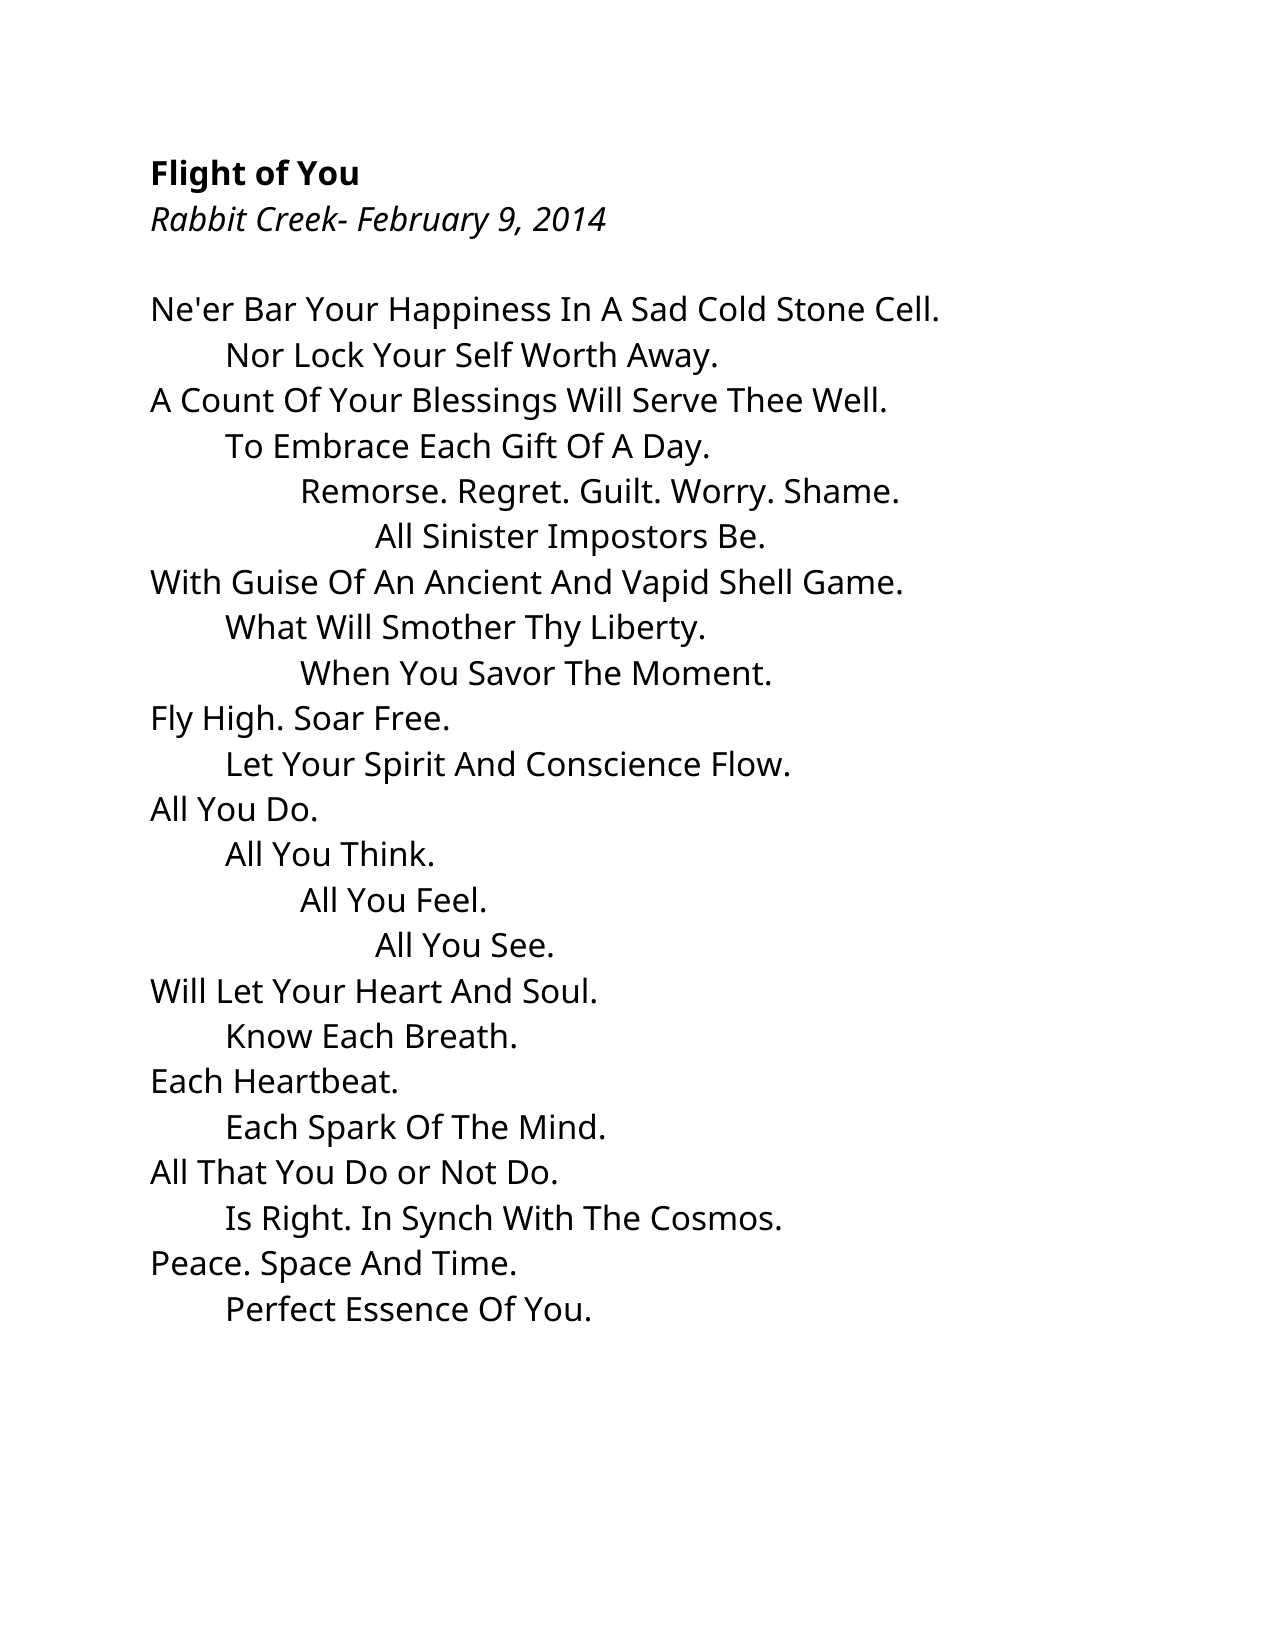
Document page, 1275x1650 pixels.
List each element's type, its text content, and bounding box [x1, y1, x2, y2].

text Ne'er Bar Your Happiness In A Sad Cold Stone Cell. [150, 286, 1125, 332]
text Remorse. Regret. Guilt. Worry. Shame. [225, 468, 1125, 513]
text All You See. [300, 922, 1125, 967]
text Peace. Space And Time. [150, 1240, 1125, 1285]
text Is Right. In Synch With The Cosmos. [150, 1194, 1125, 1240]
text Will Let Your Heart And Soul. [150, 967, 1125, 1013]
text All That You Do or Not Do. [150, 1149, 1125, 1194]
text Fly High. Soar Free. [150, 695, 1125, 740]
text All You Feel. [225, 877, 1125, 922]
text When You Savor The Moment. [225, 649, 1125, 695]
text Each Heartbeat. [150, 1058, 1125, 1104]
text Flight of You [150, 150, 1125, 195]
text Perfect Essence Of You. [150, 1285, 1125, 1331]
text Each Spark Of The Mind. [150, 1104, 1125, 1149]
text All You Do. [150, 786, 1125, 831]
text To Embrace Each Gift Of A Day. [150, 422, 1125, 468]
text Nor Lock Your Self Worth Away. [150, 332, 1125, 377]
text Let Your Spirit And Conscience Flow. [150, 740, 1125, 786]
text Rabbit Creek- February 9, 2014 [150, 195, 1125, 241]
text A Count Of Your Blessings Will Serve Thee Well. [150, 377, 1125, 422]
text With Guise Of An Ancient And Vapid Shell Game. [150, 559, 1125, 604]
text Know Each Breath. [150, 1013, 1125, 1058]
text All Sinister Impostors Be. [300, 513, 1125, 559]
text All You Think. [150, 831, 1125, 877]
text What Will Smother Thy Liberty. [150, 604, 1125, 649]
